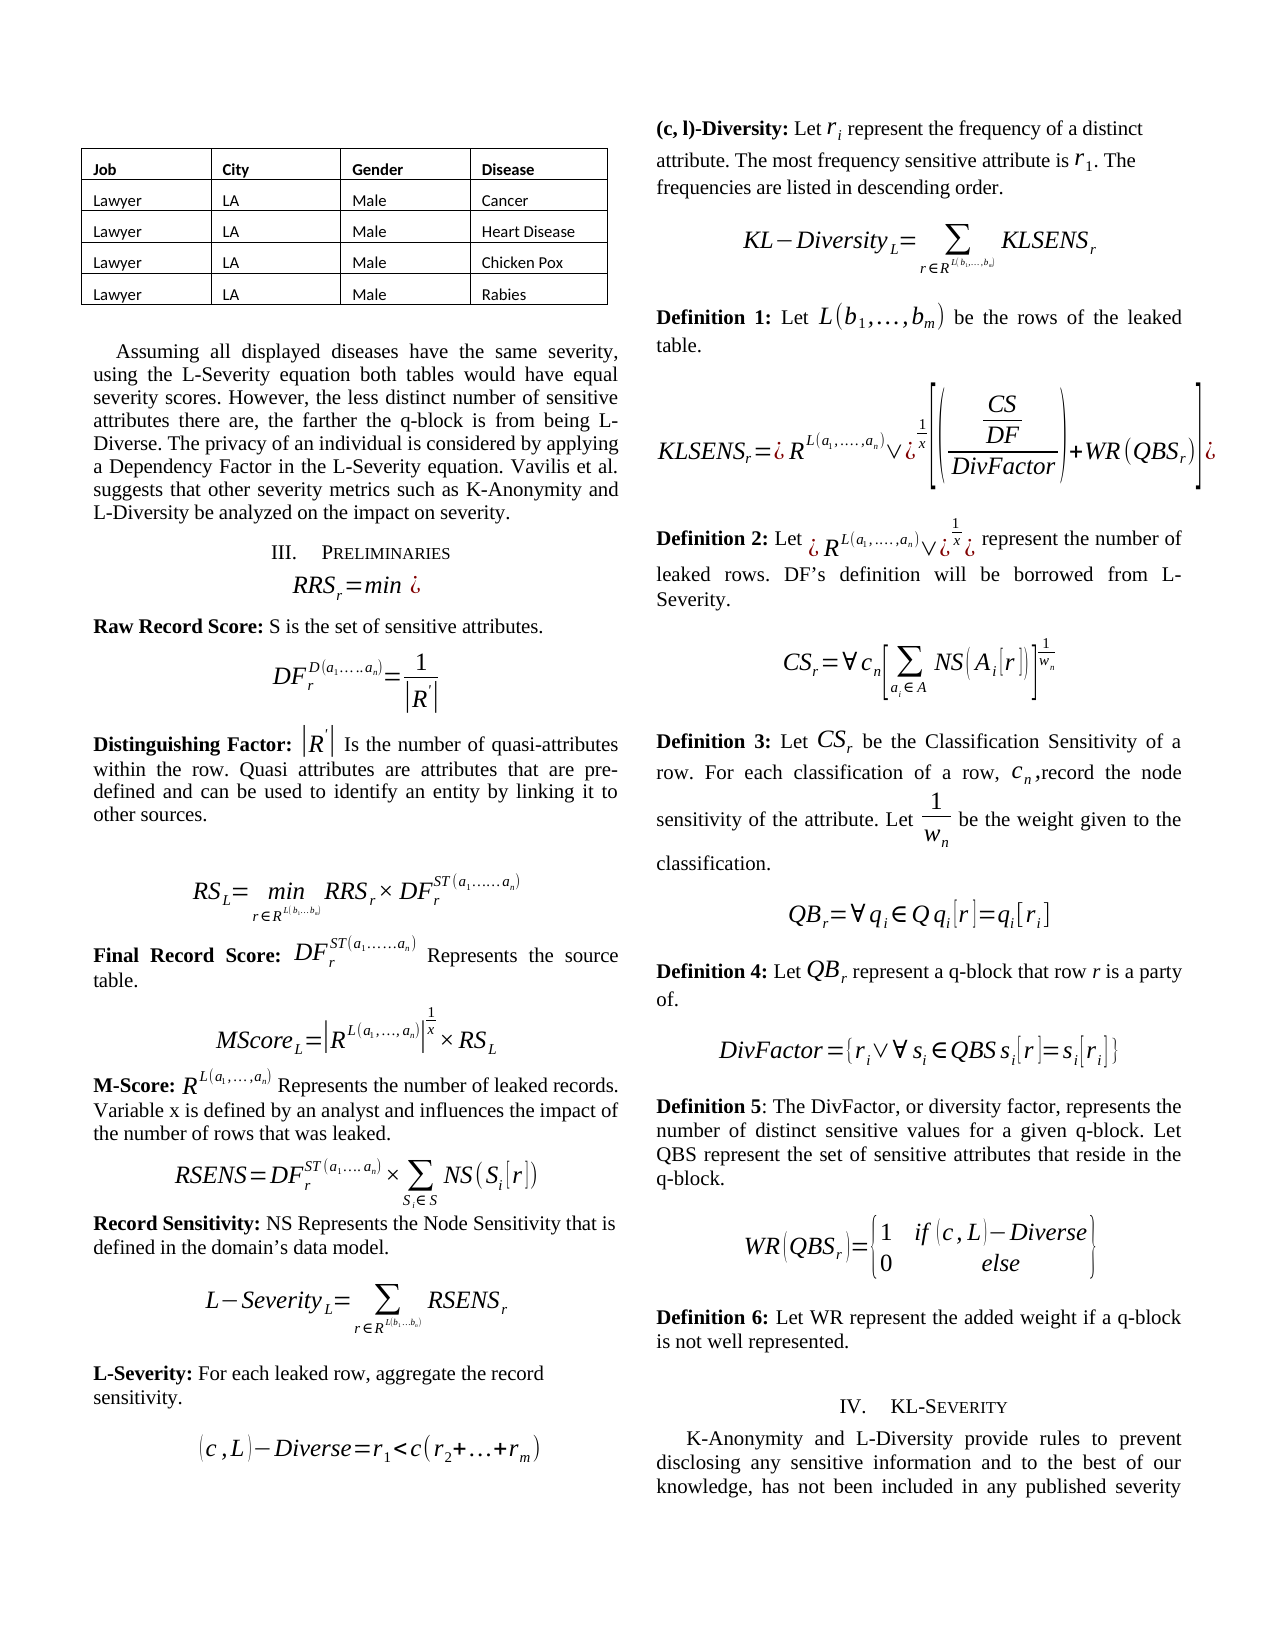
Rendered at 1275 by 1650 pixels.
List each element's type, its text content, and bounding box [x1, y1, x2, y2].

text (c, l)-Diversity: Let represent the frequency of a distinct attribute. The most frequency sensitive attribute is . The frequencies are listed in descending order. [656, 112, 1182, 199]
text Distinguishing Factor: Is the number of quasi-attributes within the row. Quasi attributes are attributes that are pre-defined and can be used to identify an entity by linking it to other sources. [93, 725, 619, 826]
table_cell Lawyer [82, 243, 211, 273]
table_cell Rabies [471, 274, 607, 304]
table_cell Male [341, 274, 470, 304]
table_cell Male [341, 243, 470, 273]
text Final Record Score: Represents the source table. [93, 935, 619, 992]
table_cell Lawyer [82, 211, 211, 242]
table_cell LA [212, 211, 340, 242]
text Raw Record Score: S is the set of sensitive attributes. [93, 615, 619, 638]
subtitle Preliminaries [93, 540, 619, 564]
text L-Severity: For each leaked row, aggregate the record sensitivity. [93, 1361, 619, 1409]
text Definition 6: Let WR represent the added weight if a q-block is not well represented. [656, 1305, 1182, 1353]
table_cell Heart Disease [471, 211, 607, 242]
table_header Job [82, 149, 211, 179]
text Record Sensitivity: NS Represents the Node Sensitivity that is defined in the domain’s data model. [93, 1211, 619, 1259]
text M-Score: Represents the number of leaked records. Variable x is defined by an analyst and influences the impact of the number of rows that was leaked. [93, 1068, 619, 1145]
table_header Disease [471, 149, 607, 179]
text Definition 4: Let represent a q-block that row r is a party of. [656, 956, 1182, 1011]
table_cell LA [212, 274, 340, 304]
table_cell LA [212, 180, 340, 210]
table_header City [212, 149, 340, 179]
text Definition 1: Let be the rows of the leaked table. [656, 301, 1182, 357]
table_cell Lawyer [82, 274, 211, 304]
table_header Gender [341, 149, 470, 179]
table_cell Chicken Pox [471, 243, 607, 273]
table_cell LA [212, 243, 340, 273]
table_cell Cancer [471, 180, 607, 210]
table_cell Lawyer [82, 180, 211, 210]
table_cell Male [341, 211, 470, 242]
text Definition 2: Let represent the number of leaked rows. DF’s definition will be borrowed from L-Severity. [656, 514, 1182, 611]
text Definition 3: Let be the Classification Sensitivity of a row. For each classification of a row, record the node sensitivity of the attribute. Let be the weight given to the classification. [656, 725, 1182, 875]
text Definition 5: The DivFactor, or diversity factor, represents the number of distinct sensitive values for a given q-block. Let QBS represent the set of sensitive attributes that reside in the q-block. [656, 1094, 1182, 1190]
table_cell Male [341, 180, 470, 210]
subtitle KL-Severity [656, 1393, 1182, 1418]
